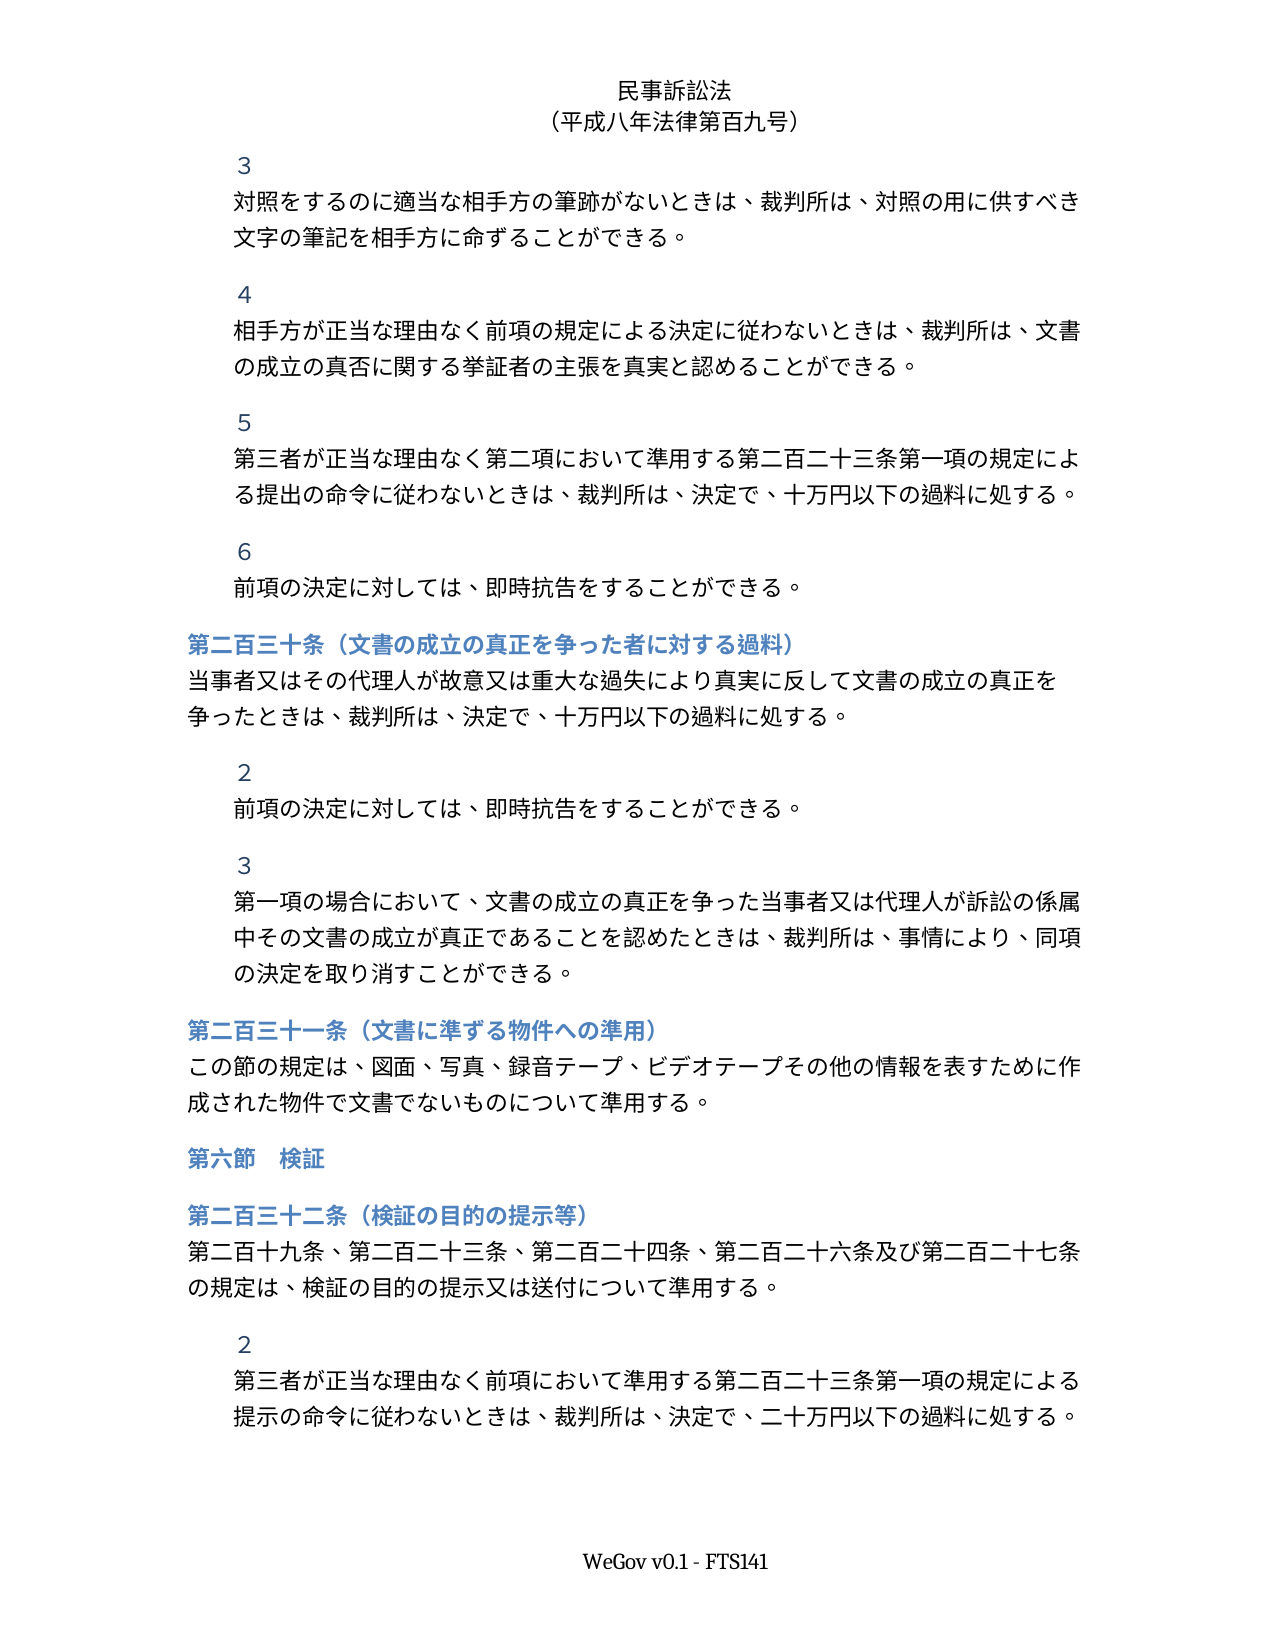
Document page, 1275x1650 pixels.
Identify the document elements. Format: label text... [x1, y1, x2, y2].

subtitle 第二百三十二条（検証の目的の提示等） [187, 1200, 1087, 1231]
subtitle ３ [233, 150, 1087, 181]
subtitle 第六節 検証 [187, 1143, 1087, 1174]
text 前項の決定に対しては、即時抗告をすることができる。 [233, 572, 1087, 603]
text 相手方が正当な理由なく前項の規定による決定に従わないときは、裁判所は、文書の成立の真否に関する挙証者の主張を真実と認めることができる。 [233, 314, 1087, 382]
text 当事者又はその代理人が故意又は重大な過失により真実に反して文書の成立の真正を争ったときは、裁判所は、決定で、十万円以下の過料に処する。 [187, 664, 1087, 732]
subtitle ２ [233, 1329, 1087, 1360]
text 対照をするのに適当な相手方の筆跡がないときは、裁判所は、対照の用に供すべき文字の筆記を相手方に命ずることができる。 [233, 186, 1087, 253]
text 第二百十九条、第二百二十三条、第二百二十四条、第二百二十六条及び第二百二十七条の規定は、検証の目的の提示又は送付について準用する。 [187, 1236, 1087, 1303]
subtitle ４ [233, 279, 1087, 310]
text 前項の決定に対しては、即時抗告をすることができる。 [233, 793, 1087, 824]
text 第一項の場合において、文書の成立の真正を争った当事者又は代理人が訴訟の係属中その文書の成立が真正であることを認めたときは、裁判所は、事情により、同項の決定を取り消すことができる。 [233, 886, 1087, 989]
subtitle 第二百三十条（文書の成立の真正を争った者に対する過料） [187, 629, 1087, 660]
subtitle ６ [233, 536, 1087, 567]
subtitle 第二百三十一条（文書に準ずる物件への準用） [187, 1014, 1087, 1046]
text この節の規定は、図面、写真、録音テープ、ビデオテープその他の情報を表すために作成された物件で文書でないものについて準用する。 [187, 1051, 1087, 1118]
subtitle ５ [233, 407, 1087, 438]
text 第三者が正当な理由なく前項において準用する第二百二十三条第一項の規定による提示の命令に従わないときは、裁判所は、決定で、二十万円以下の過料に処する。 [233, 1364, 1087, 1432]
text 第三者が正当な理由なく第二項において準用する第二百二十三条第一項の規定による提出の命令に従わないときは、裁判所は、決定で、十万円以下の過料に処する。 [233, 443, 1087, 510]
subtitle ３ [233, 850, 1087, 881]
subtitle ２ [233, 757, 1087, 788]
